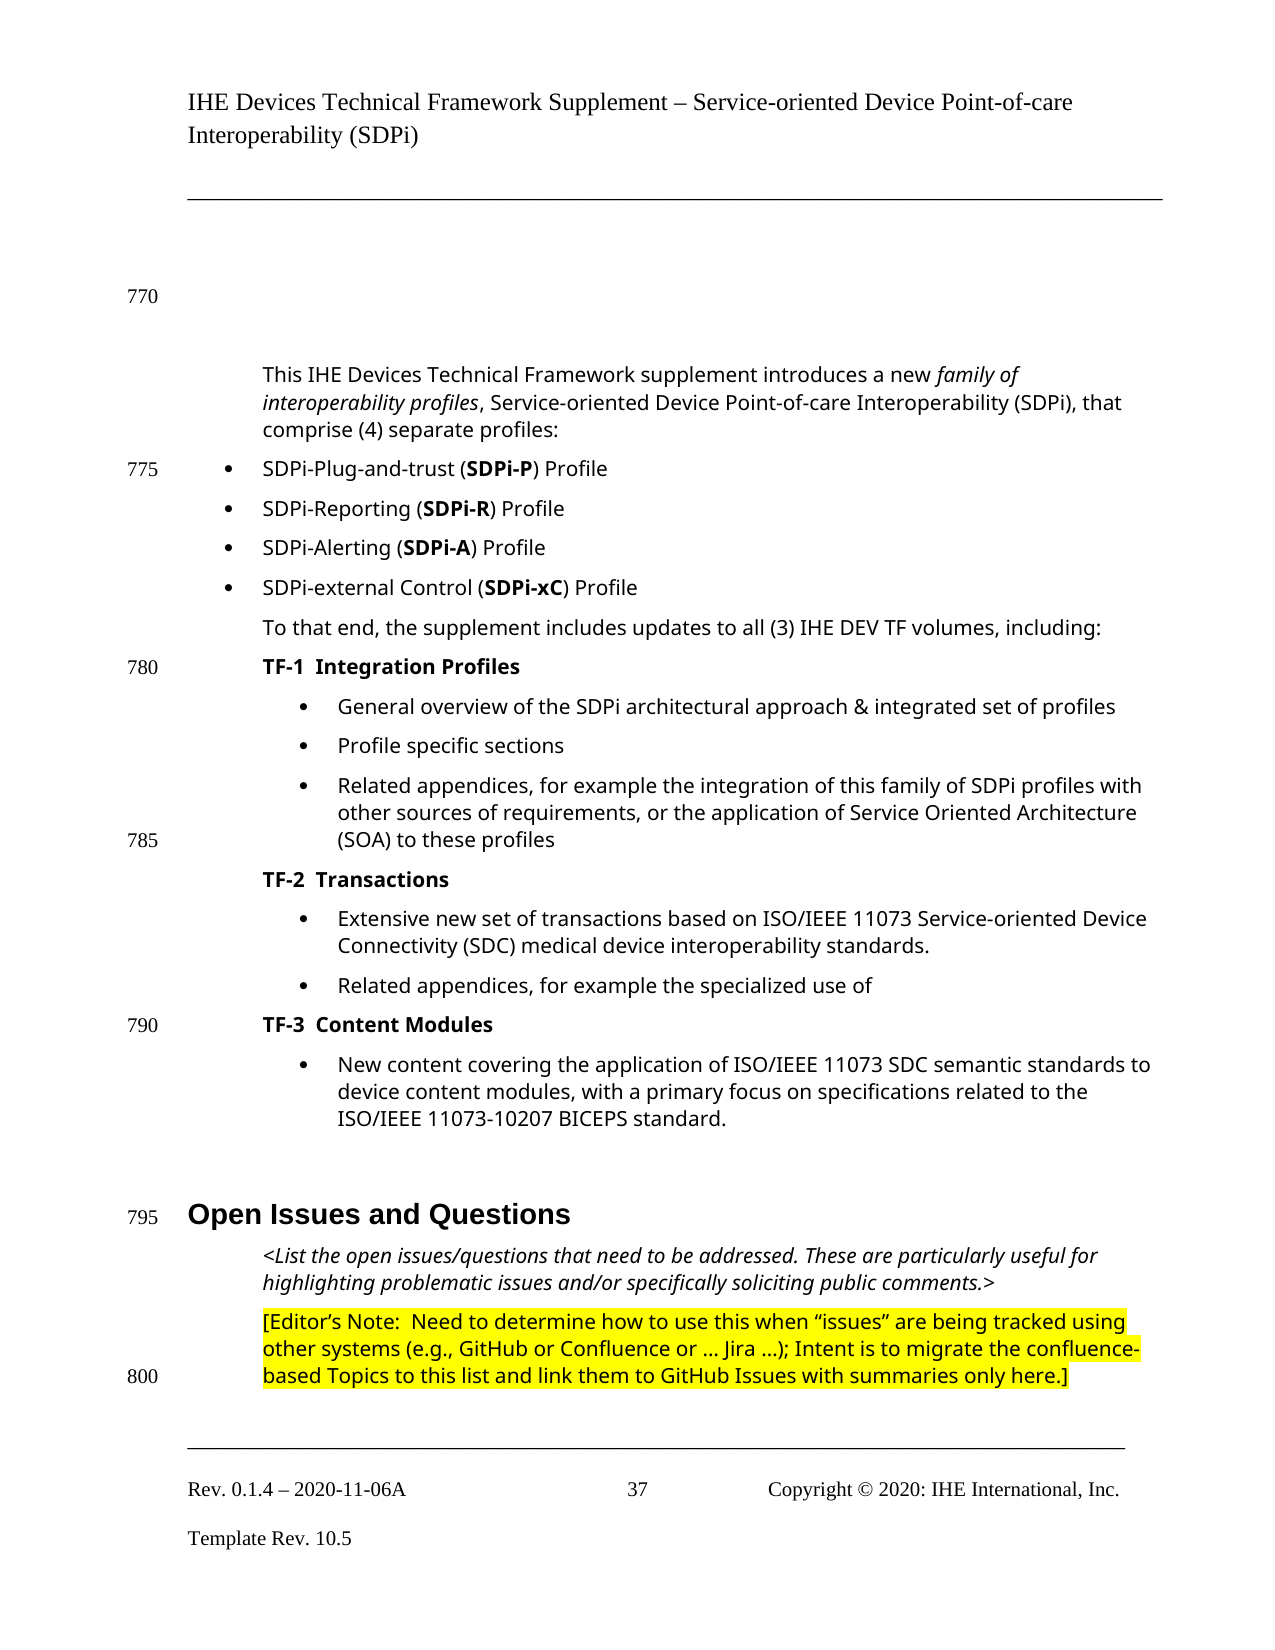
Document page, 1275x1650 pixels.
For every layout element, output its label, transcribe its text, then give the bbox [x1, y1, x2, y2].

list SDPi-Plug-and-trust (SDPi-P) Profile [225, 455, 1162, 482]
text TF-3 Content Modules [262, 1011, 1162, 1038]
list SDPi-Reporting (SDPi-R) Profile [225, 494, 1162, 522]
text TF-2 Transactions [262, 865, 1162, 892]
text <List the open issues/questions that need to be addressed. These are particularly useful for highlighting problematic issues and/or specifically soliciting public comments.> [262, 1241, 1162, 1296]
list Extensive new set of transactions based on ISO/IEEE 11073 Service-oriented Device Connectivity (SDC) medical device interoperability standards. [300, 905, 1162, 959]
list Related appendices, for example the integration of this family of SDPi profiles with other sources of requirements, or the application of Service Oriented Architecture (SOA) to these profiles [300, 772, 1162, 853]
text This IHE Devices Technical Framework supplement introduces a new family of interoperability profiles, Service-oriented Device Point-of-care Interoperability (SDPi), that comprise (4) separate profiles: [262, 361, 1162, 442]
list New content covering the application of ISO/IEEE 11073 SDC semantic standards to device content modules, with a primary focus on specifications related to the ISO/IEEE 11073-10207 BICEPS standard. [300, 1051, 1162, 1132]
subtitle Open Issues and Questions [187, 1197, 1162, 1230]
list SDPi-external Control (SDPi-xC) Profile [225, 574, 1162, 601]
text TF-1 Integration Profiles [262, 653, 1162, 680]
list SDPi-Alerting (SDPi-A) Profile [225, 534, 1162, 561]
list Profile specific sections [300, 732, 1162, 759]
text To that end, the supplement includes updates to all (3) IHE DEV TF volumes, including: [262, 613, 1162, 640]
list Related appendices, for example the specialized use of [300, 972, 1162, 999]
list General overview of the SDPi architectural approach & integrated set of profiles [300, 692, 1162, 719]
